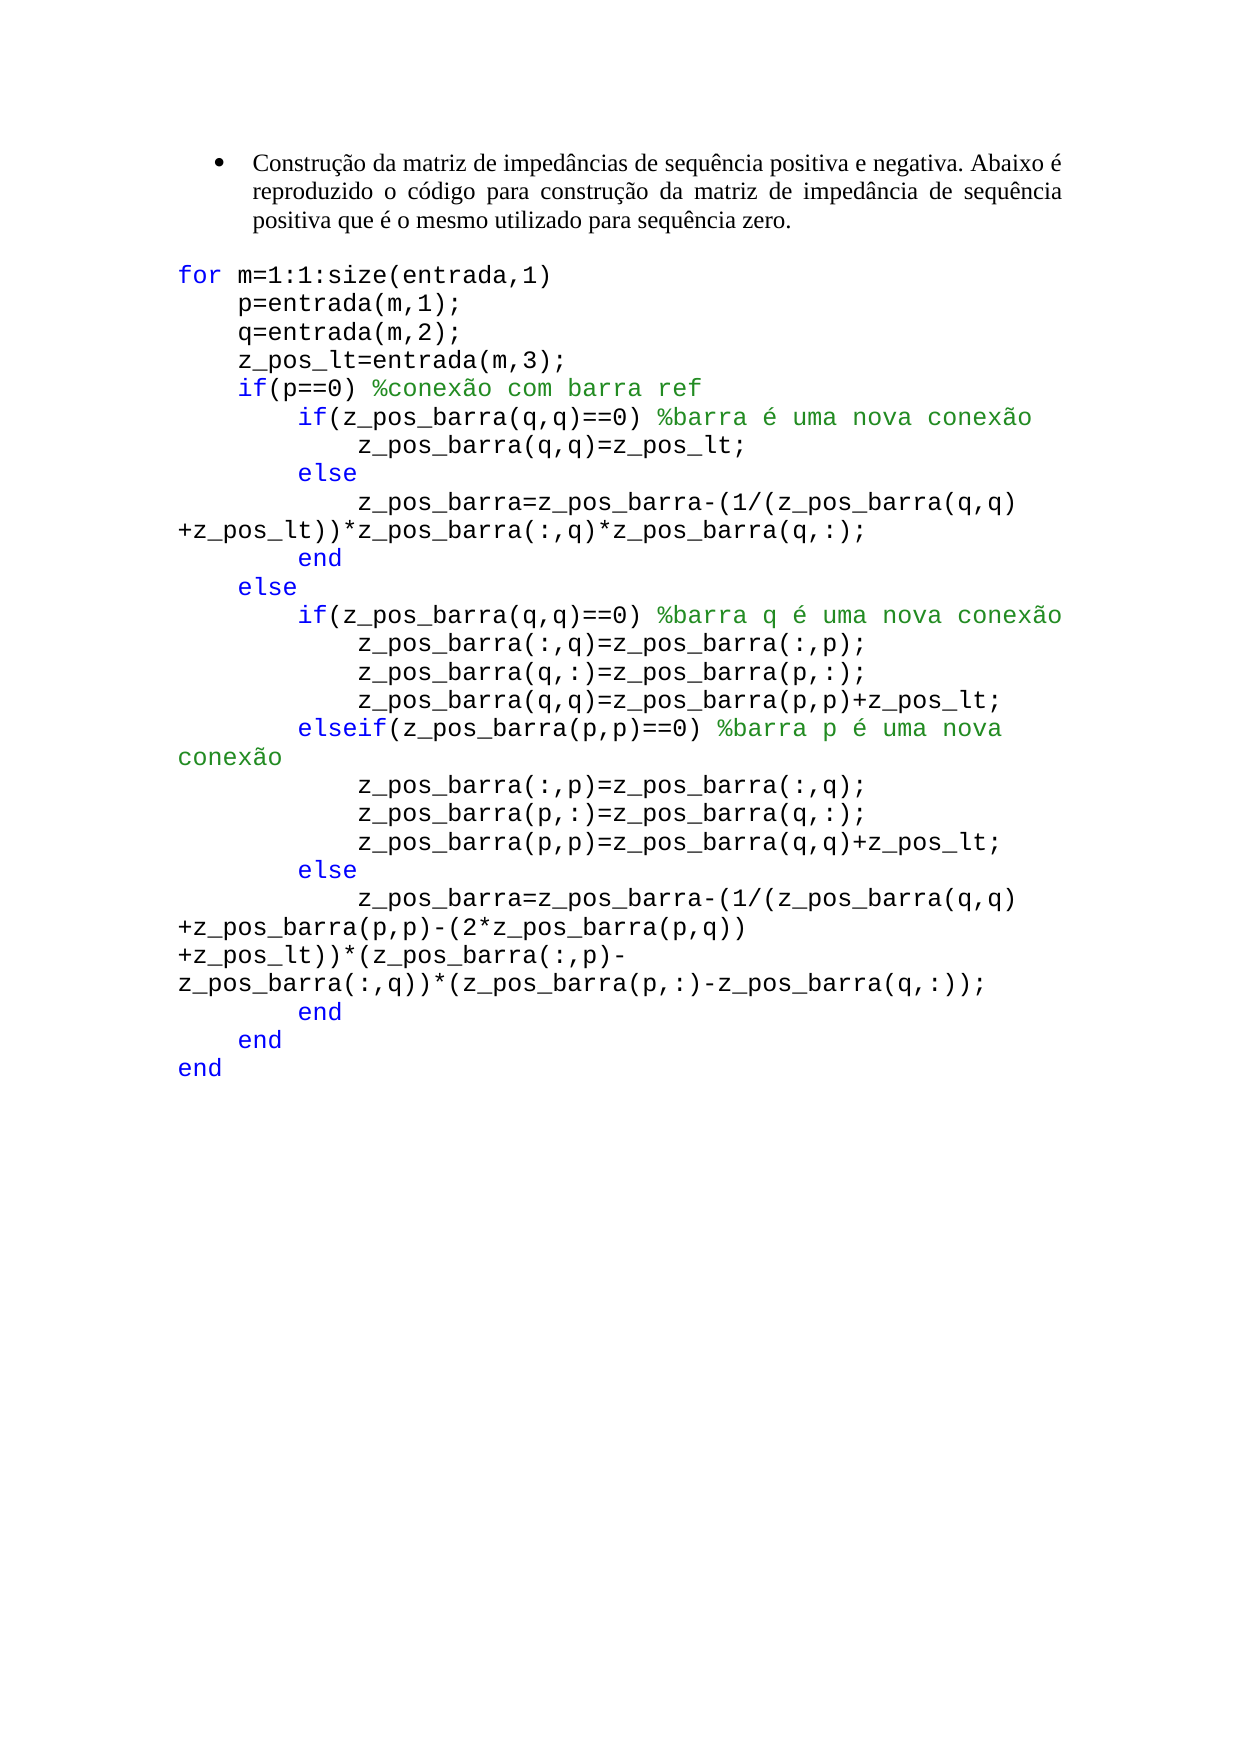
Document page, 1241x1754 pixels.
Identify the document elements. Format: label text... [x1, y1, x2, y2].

text z_pos_lt=entrada(m,3); [177, 348, 1063, 376]
text if(z_pos_barra(q,q)==0) %barra q é uma nova conexão [177, 603, 1063, 631]
text z_pos_barra(p,:)=z_pos_barra(q,:); [177, 801, 1063, 829]
text z_pos_barra=z_pos_barra-(1/(z_pos_barra(q,q)+z_pos_barra(p,p)-(2*z_pos_barra(p,q))+z_pos_lt))*(z_pos_barra(:,p)-z_pos_barra(:,q))*(z_pos_barra(p,:)-z_pos_barra(q,:)); [177, 886, 1063, 999]
text end [177, 1028, 1063, 1056]
text q=entrada(m,2); [177, 319, 1063, 348]
text z_pos_barra(p,p)=z_pos_barra(q,q)+z_pos_lt; [177, 829, 1063, 858]
text p=entrada(m,1); [177, 291, 1063, 319]
text elseif(z_pos_barra(p,p)==0) %barra p é uma nova conexão [177, 716, 1063, 773]
text z_pos_barra(q,q)=z_pos_barra(p,p)+z_pos_lt; [177, 688, 1063, 716]
text z_pos_barra(:,p)=z_pos_barra(:,q); [177, 773, 1063, 801]
text if(z_pos_barra(q,q)==0) %barra é uma nova conexão [177, 404, 1063, 433]
text z_pos_barra(:,q)=z_pos_barra(:,p); [177, 631, 1063, 659]
list Construção da matriz de impedâncias de sequência positiva e negativa. Abaixo é reproduzido o código para construção da matriz de impedância de sequência positiva que é o mesmo utilizado para sequência zero. [215, 148, 1063, 234]
text for m=1:1:size(entrada,1) [177, 263, 1063, 291]
text z_pos_barra(q,:)=z_pos_barra(p,:); [177, 659, 1063, 688]
text end [177, 546, 1063, 574]
text if(p==0) %conexão com barra ref [177, 376, 1063, 404]
text else [177, 574, 1063, 603]
text else [177, 858, 1063, 886]
text end [177, 1056, 1063, 1084]
text z_pos_barra=z_pos_barra-(1/(z_pos_barra(q,q)+z_pos_lt))*z_pos_barra(:,q)*z_pos_barra(q,:); [177, 489, 1063, 546]
text end [177, 999, 1063, 1028]
text else [177, 461, 1063, 489]
text z_pos_barra(q,q)=z_pos_lt; [177, 433, 1063, 461]
